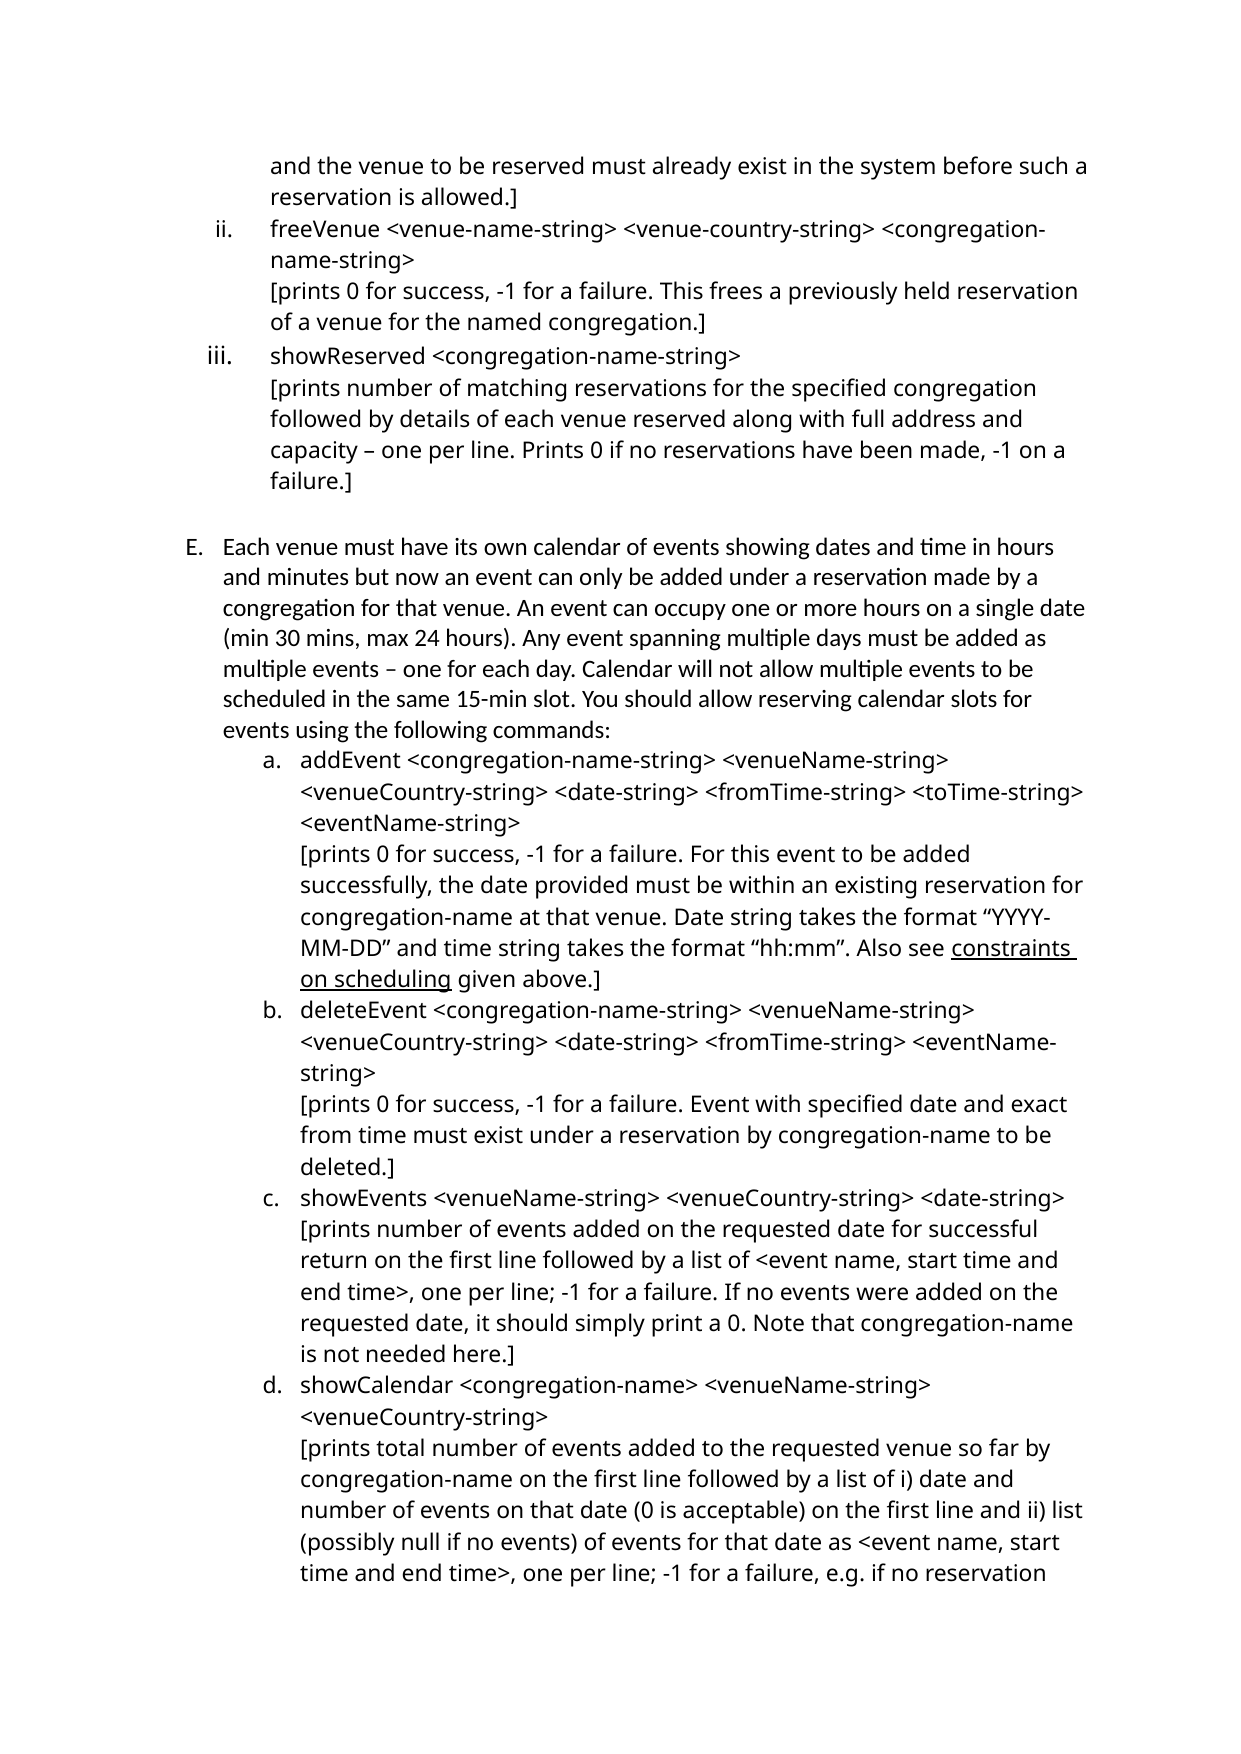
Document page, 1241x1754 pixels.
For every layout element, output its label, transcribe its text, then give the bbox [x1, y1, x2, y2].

list [prints 0 for success, -1 for a failure. This frees a previously held reservation of a venue for the named congregation.] [270, 275, 1090, 337]
text [prints 0 for success, -1 for a failure. Event with specified date and exact from time must exist under a reservation by congregation-name to be deleted.] [300, 1088, 1090, 1182]
list showCalendar <congregation-name> <venueName-string> <venueCountry-string> [262, 1369, 1090, 1432]
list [270, 150, 1090, 212]
list showReserved <congregation-name-string> [233, 337, 1090, 372]
list deleteEvent <congregation-name-string> <venueName-string> <venueCountry-string> <date-string> <fromTime-string> <eventName-string> [262, 994, 1090, 1088]
list addEvent <congregation-name-string> <venueName-string> <venueCountry-string> <date-string> <fromTime-string> <toTime-string> <eventName-string> [262, 744, 1090, 838]
list [prints number of matching reservations for the specified congregation followed by details of each venue reserved along with full address and capacity – one per line. Prints 0 if no reservations have been made, -1 on a failure.] [270, 372, 1090, 497]
list Each venue must have its own calendar of events showing dates and time in hours and minutes but now an event can only be added under a reservation made by a congregation for that venue. An event can occupy one or more hours on a single date (min 30 mins, max 24 hours). Any event spanning multiple days must be added as multiple events – one for each day. Calendar will not allow multiple events to be scheduled in the same 15-min slot. You should allow reserving calendar slots for events using the following commands: [185, 531, 1090, 744]
list freeVenue <venue-name-string> <venue-country-string> <congregation-name-string> [233, 212, 1090, 275]
text [prints number of events added on the requested date for successful return on the first line followed by a list of <event name, start time and end time>, one per line; -1 for a failure. If no events were added on the requested date, it should simply print a 0. Note that congregation-name is not needed here.] [300, 1213, 1090, 1369]
text [prints 0 for success, -1 for a failure. For this event to be added successfully, the date provided must be within an existing reservation for congregation-name at that venue. Date string takes the format “YYYY-MM-DD” and time string takes the format “hh:mm”. Also see constraints on scheduling given above.] [300, 838, 1090, 994]
list showEvents <venueName-string> <venueCountry-string> <date-string> [262, 1182, 1090, 1213]
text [300, 1432, 1090, 1588]
